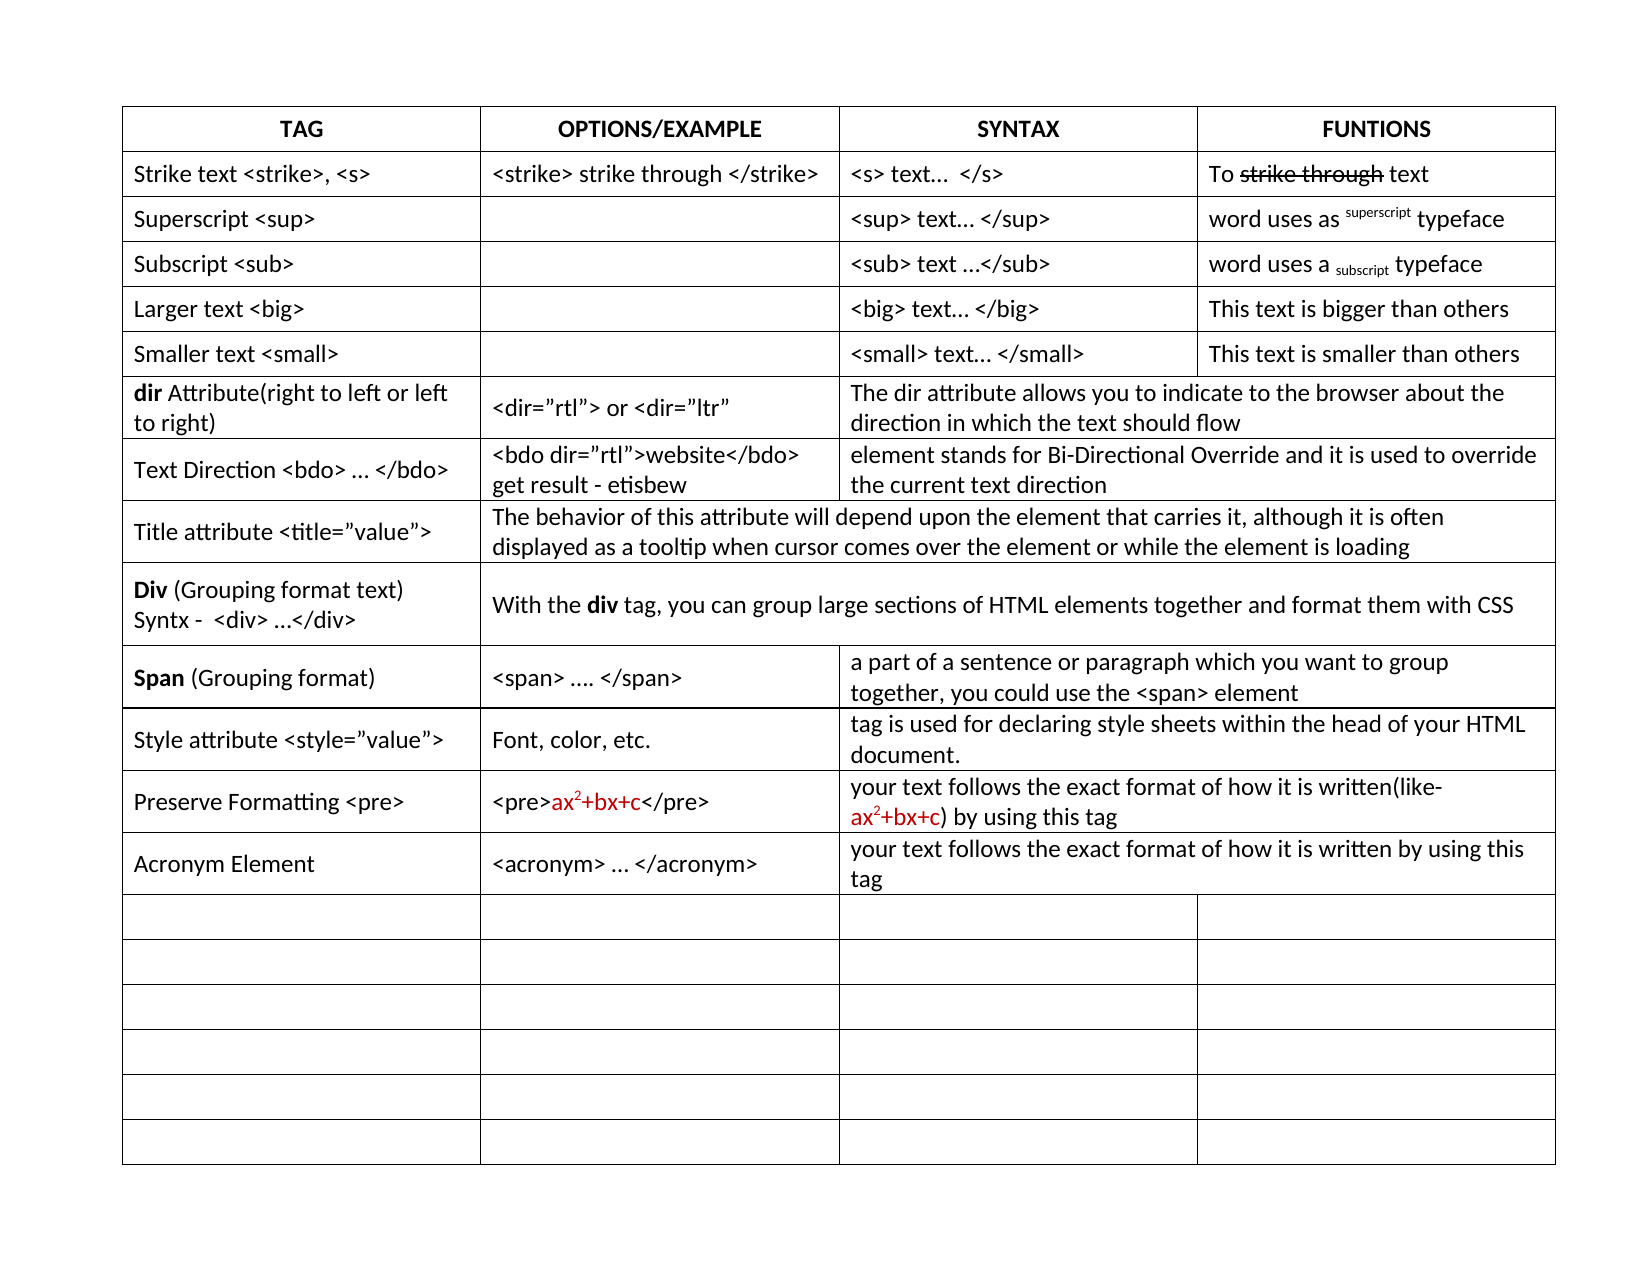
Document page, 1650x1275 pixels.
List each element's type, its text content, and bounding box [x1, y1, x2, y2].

table_cell The behavior of this attribute will depend upon the element that carries it, although it is often displayed as a tooltip when cursor comes over the element or while the element is loading [481, 501, 1555, 562]
table_cell [481, 985, 839, 1029]
table_cell Title attribute <title=”value”> [123, 501, 480, 562]
table_cell word uses a subscript typeface [1198, 242, 1555, 286]
table_cell [123, 985, 480, 1029]
table_cell [840, 895, 1197, 939]
table_cell [840, 1030, 1197, 1074]
table_cell <sup> text… </sup> [840, 197, 1197, 241]
table_cell element stands for Bi-Directional Override and it is used to override the current text direction [840, 439, 1555, 500]
table_cell [840, 1120, 1197, 1164]
table_cell Text Direction <bdo> … </bdo> [123, 439, 480, 500]
table_cell Larger text <big> [123, 287, 480, 331]
table_cell [1198, 895, 1555, 939]
table_cell [1198, 985, 1555, 1029]
table_cell Superscript <sup> [123, 197, 480, 241]
table_cell Acronym Element [123, 833, 480, 894]
table_cell [481, 1075, 839, 1119]
table_cell [123, 1120, 480, 1164]
table_cell a part of a sentence or paragraph which you want to group together, you could use the <span> element [840, 646, 1555, 707]
table_cell Font, color, etc. [481, 709, 839, 769]
table_cell To strike through text [1198, 152, 1555, 196]
table_cell [123, 1030, 480, 1074]
table_cell [840, 940, 1197, 984]
table_cell <s> text… </s> [840, 152, 1197, 196]
table_cell <big> text… </big> [840, 287, 1197, 331]
table_cell [1198, 1075, 1555, 1119]
table_cell <pre>ax2+bx+c</pre> [481, 771, 839, 832]
table_cell your text follows the exact format of how it is written by using this tag [840, 833, 1555, 894]
table_cell dir Attribute(right to left or left to right) [123, 377, 480, 438]
table_cell The dir attribute allows you to indicate to the browser about the direction in which the text should flow [840, 377, 1555, 438]
table_cell [1198, 1120, 1555, 1164]
table_cell [481, 287, 839, 331]
table_cell This text is bigger than others [1198, 287, 1555, 331]
table_cell Strike text <strike>, <s> [123, 152, 480, 196]
table_cell Span (Grouping format) [123, 646, 480, 707]
table_cell Subscript <sub> [123, 242, 480, 286]
table_header FUNTIONS [1198, 107, 1555, 151]
table_header TAG [123, 107, 480, 151]
table_cell [123, 895, 480, 939]
table_cell <span> …. </span> [481, 646, 839, 707]
table_cell With the div tag, you can group large sections of HTML elements together and format them with CSS [481, 563, 1555, 645]
table_cell [1198, 940, 1555, 984]
table_cell [840, 985, 1197, 1029]
table_cell <dir=”rtl”> or <dir=”ltr” [481, 377, 839, 438]
table_cell [481, 1030, 839, 1074]
table_header SYNTAX [840, 107, 1197, 151]
table_cell [481, 332, 839, 376]
table_cell <bdo dir=”rtl”>website</bdo> get result - etisbew [481, 439, 839, 500]
table_cell [123, 1075, 480, 1119]
table_cell [481, 197, 839, 241]
table_cell Style attribute <style=”value”> [123, 709, 480, 769]
table_cell [840, 1075, 1197, 1119]
table_cell [481, 895, 839, 939]
table_cell your text follows the exact format of how it is written(like- ax2+bx+c) by using this tag [840, 771, 1555, 832]
table_cell [123, 940, 480, 984]
table_cell Smaller text <small> [123, 332, 480, 376]
table_cell <acronym> … </acronym> [481, 833, 839, 894]
table_cell [481, 242, 839, 286]
table_cell [481, 1120, 839, 1164]
table_cell word uses as superscript typeface [1198, 197, 1555, 241]
table_cell <small> text… </small> [840, 332, 1197, 376]
table_cell <strike> strike through </strike> [481, 152, 839, 196]
table_cell <sub> text …</sub> [840, 242, 1197, 286]
table_header OPTIONS/EXAMPLE [481, 107, 839, 151]
table_cell tag is used for declaring style sheets within the head of your HTML document. [840, 709, 1555, 769]
table_cell [481, 940, 839, 984]
table_cell Div (Grouping format text) Syntx - <div> …</div> [123, 563, 480, 645]
table_cell This text is smaller than others [1198, 332, 1555, 376]
table_cell Preserve Formatting <pre> [123, 771, 480, 832]
table_cell [1198, 1030, 1555, 1074]
